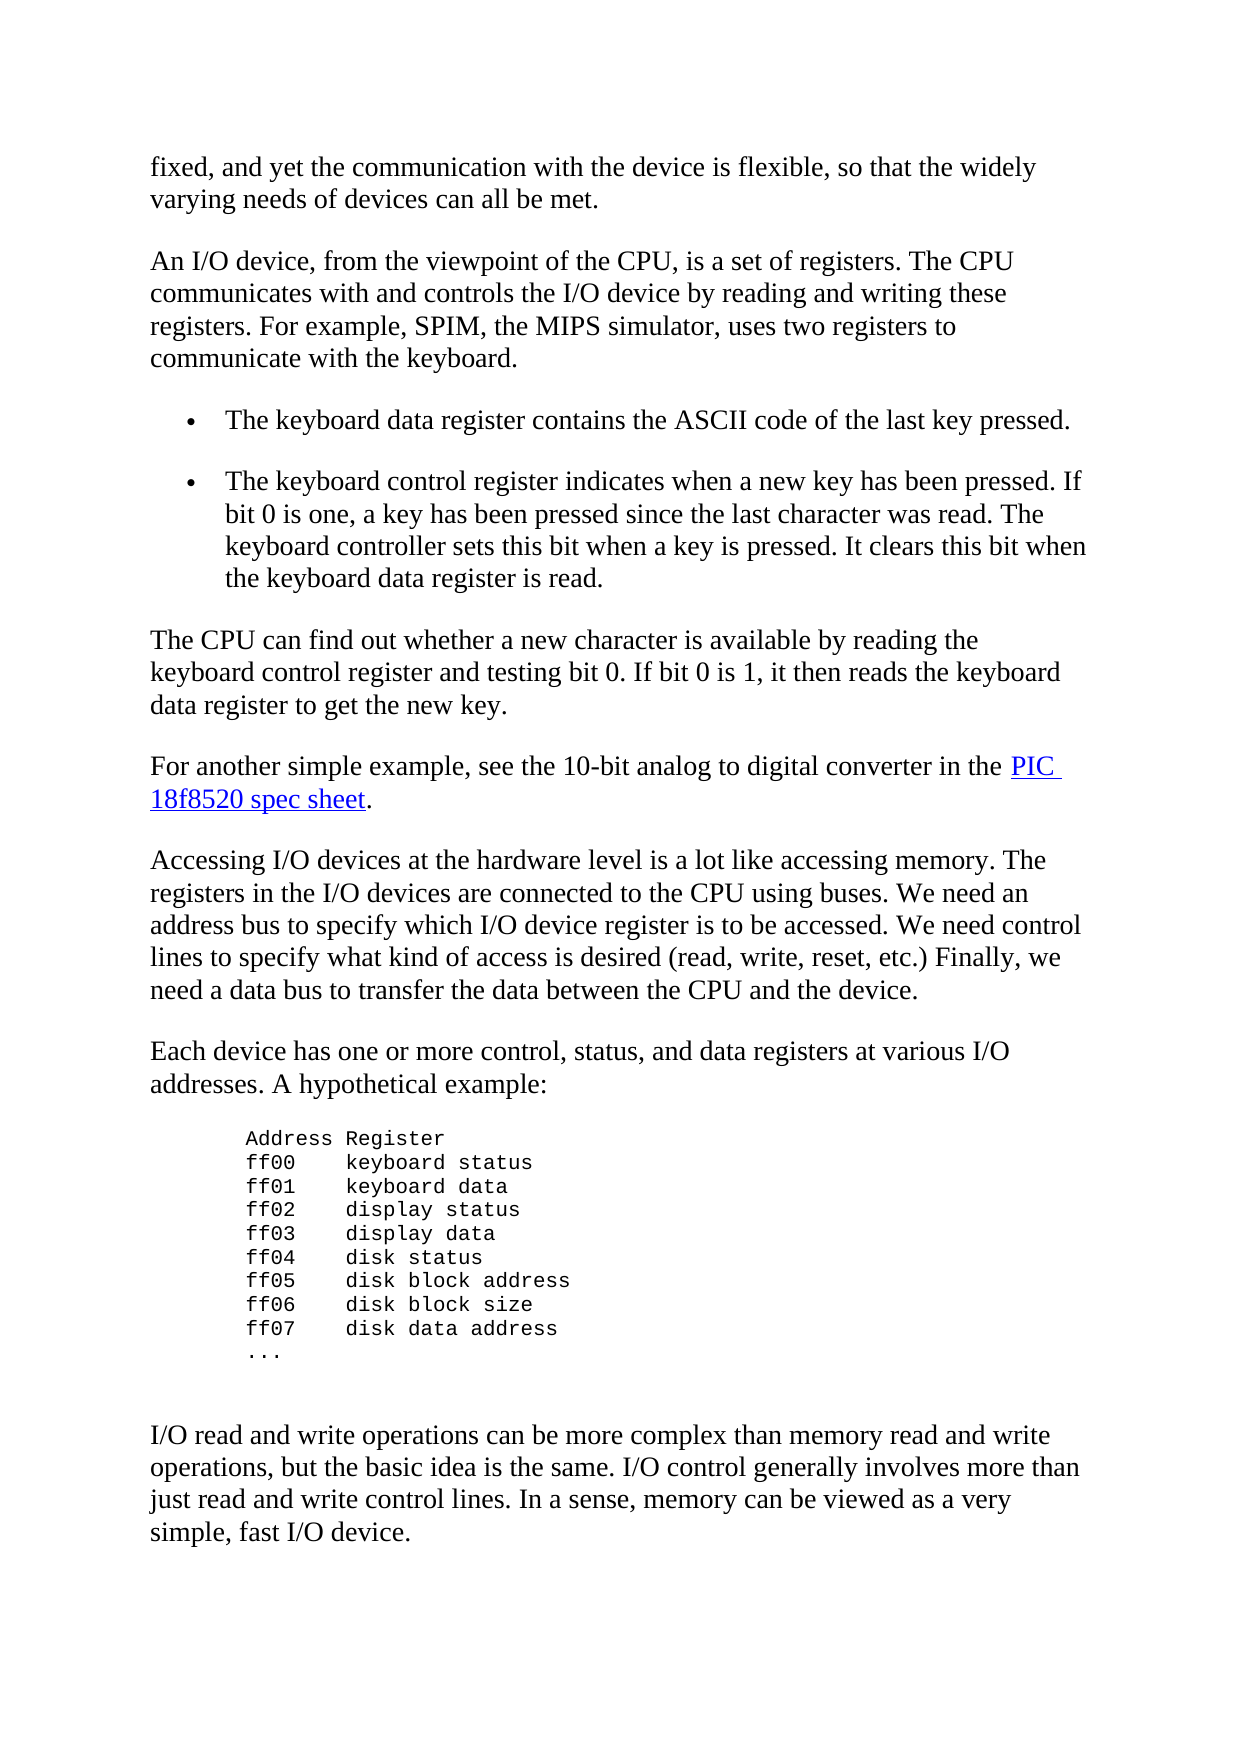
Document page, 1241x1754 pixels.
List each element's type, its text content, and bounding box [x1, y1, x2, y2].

text ff04 disk status [150, 1247, 1090, 1270]
text Each device has one or more control, status, and data registers at various I/O addresses. A hypothetical example: [150, 1034, 1090, 1099]
text Address Register [150, 1128, 1090, 1152]
text I/O read and write operations can be more complex than memory read and write operations, but the basic idea is the same. I/O control generally involves more than just read and write control lines. In a sense, memory can be viewed as a very simple, fast I/O device. [150, 1418, 1090, 1547]
text ff02 display status [150, 1199, 1090, 1223]
text ff07 disk data address [150, 1318, 1090, 1341]
list The keyboard data register contains the ASCII code of the last key pressed. [187, 403, 1090, 435]
text The CPU can find out whether a new character is available by reading the keyboard control register and testing bit 0. If bit 0 is 1, it then reads the keyboard data register to get the new key. [150, 623, 1090, 720]
text ff01 keyboard data [150, 1176, 1090, 1199]
text Accessing I/O devices at the hardware level is a lot like accessing memory. The registers in the I/O devices are connected to the CPU using buses. We need an address bus to specify which I/O device register is to be accessed. We need control lines to specify what kind of access is desired (read, write, reset, etc.) Finally, we need a data bus to transfer the data between the CPU and the device. [150, 843, 1090, 1005]
text For another simple example, see the 10-bit analog to digital converter in the PIC 18f8520 spec sheet. [150, 749, 1090, 814]
text ff00 keyboard status [150, 1152, 1090, 1176]
list The keyboard control register indicates when a new key has been pressed. If bit 0 is one, a key has been pressed since the last character was read. The keyboard controller sets this bit when a key is pressed. It clears this bit when the keyboard data register is read. [187, 464, 1090, 594]
text ... [150, 1341, 1090, 1365]
text ff06 disk block size [150, 1294, 1090, 1318]
text ff03 display data [150, 1223, 1090, 1247]
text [150, 150, 1090, 215]
text ff05 disk block address [150, 1270, 1090, 1294]
text An I/O device, from the viewpoint of the CPU, is a set of registers. The CPU communicates with and controls the I/O device by reading and writing these registers. For example, SPIM, the MIPS simulator, uses two registers to communicate with the keyboard. [150, 244, 1090, 373]
